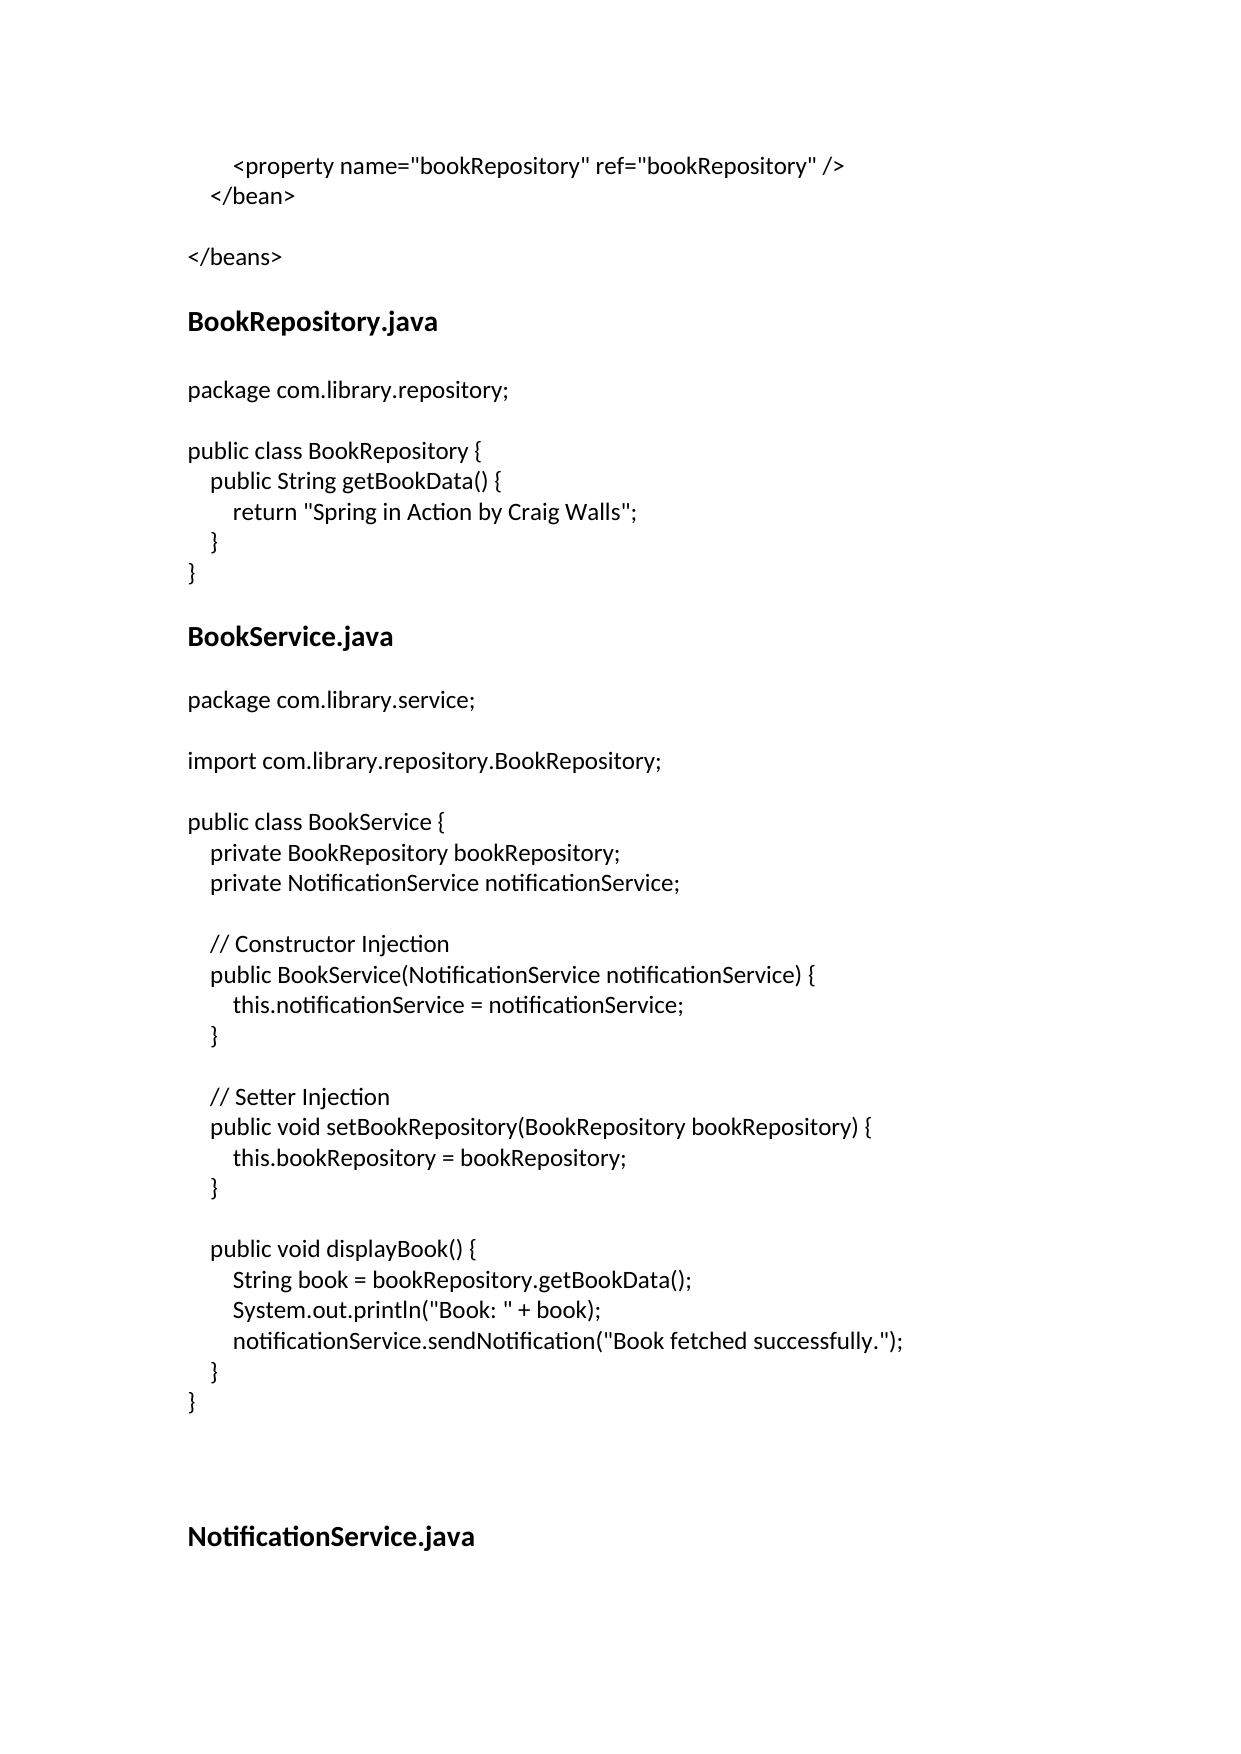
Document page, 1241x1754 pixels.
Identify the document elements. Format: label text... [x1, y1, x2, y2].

text public void displayBook() { [187, 1233, 1053, 1264]
text public String getBookData() { [187, 465, 1053, 496]
text public void setBookRepository(BookRepository bookRepository) { [187, 1111, 1053, 1142]
text public BookService(NotificationService notificationService) { [187, 959, 1053, 989]
text BookService.java [187, 618, 1053, 654]
text // Constructor Injection [187, 928, 1053, 959]
text // Setter Injection [187, 1081, 1053, 1111]
text package com.library.service; [187, 684, 1053, 715]
text } [187, 557, 1053, 587]
text } [187, 1356, 1053, 1386]
text import com.library.repository.BookRepository; [187, 745, 1053, 776]
text <property name="bookRepository" ref="bookRepository" /> [187, 150, 1053, 181]
text public class BookRepository { [187, 435, 1053, 465]
text </beans> [187, 242, 1053, 272]
text private NotificationService notificationService; [187, 867, 1053, 898]
text NotificationService.java [187, 1518, 1053, 1554]
text package com.library.repository; [187, 374, 1053, 404]
text } [187, 526, 1053, 557]
text this.bookRepository = bookRepository; [187, 1142, 1053, 1172]
text } [187, 1386, 1053, 1417]
text </bean> [187, 181, 1053, 211]
text } [187, 1172, 1053, 1203]
text return "Spring in Action by Craig Walls"; [187, 496, 1053, 526]
text String book = bookRepository.getBookData(); [187, 1264, 1053, 1294]
text BookRepository.java [187, 303, 1053, 338]
text public class BookService { [187, 806, 1053, 837]
text this.notificationService = notificationService; [187, 989, 1053, 1020]
text notificationService.sendNotification("Book fetched successfully."); [187, 1325, 1053, 1356]
text private BookRepository bookRepository; [187, 837, 1053, 867]
text } [187, 1020, 1053, 1050]
text System.out.println("Book: " + book); [187, 1294, 1053, 1325]
